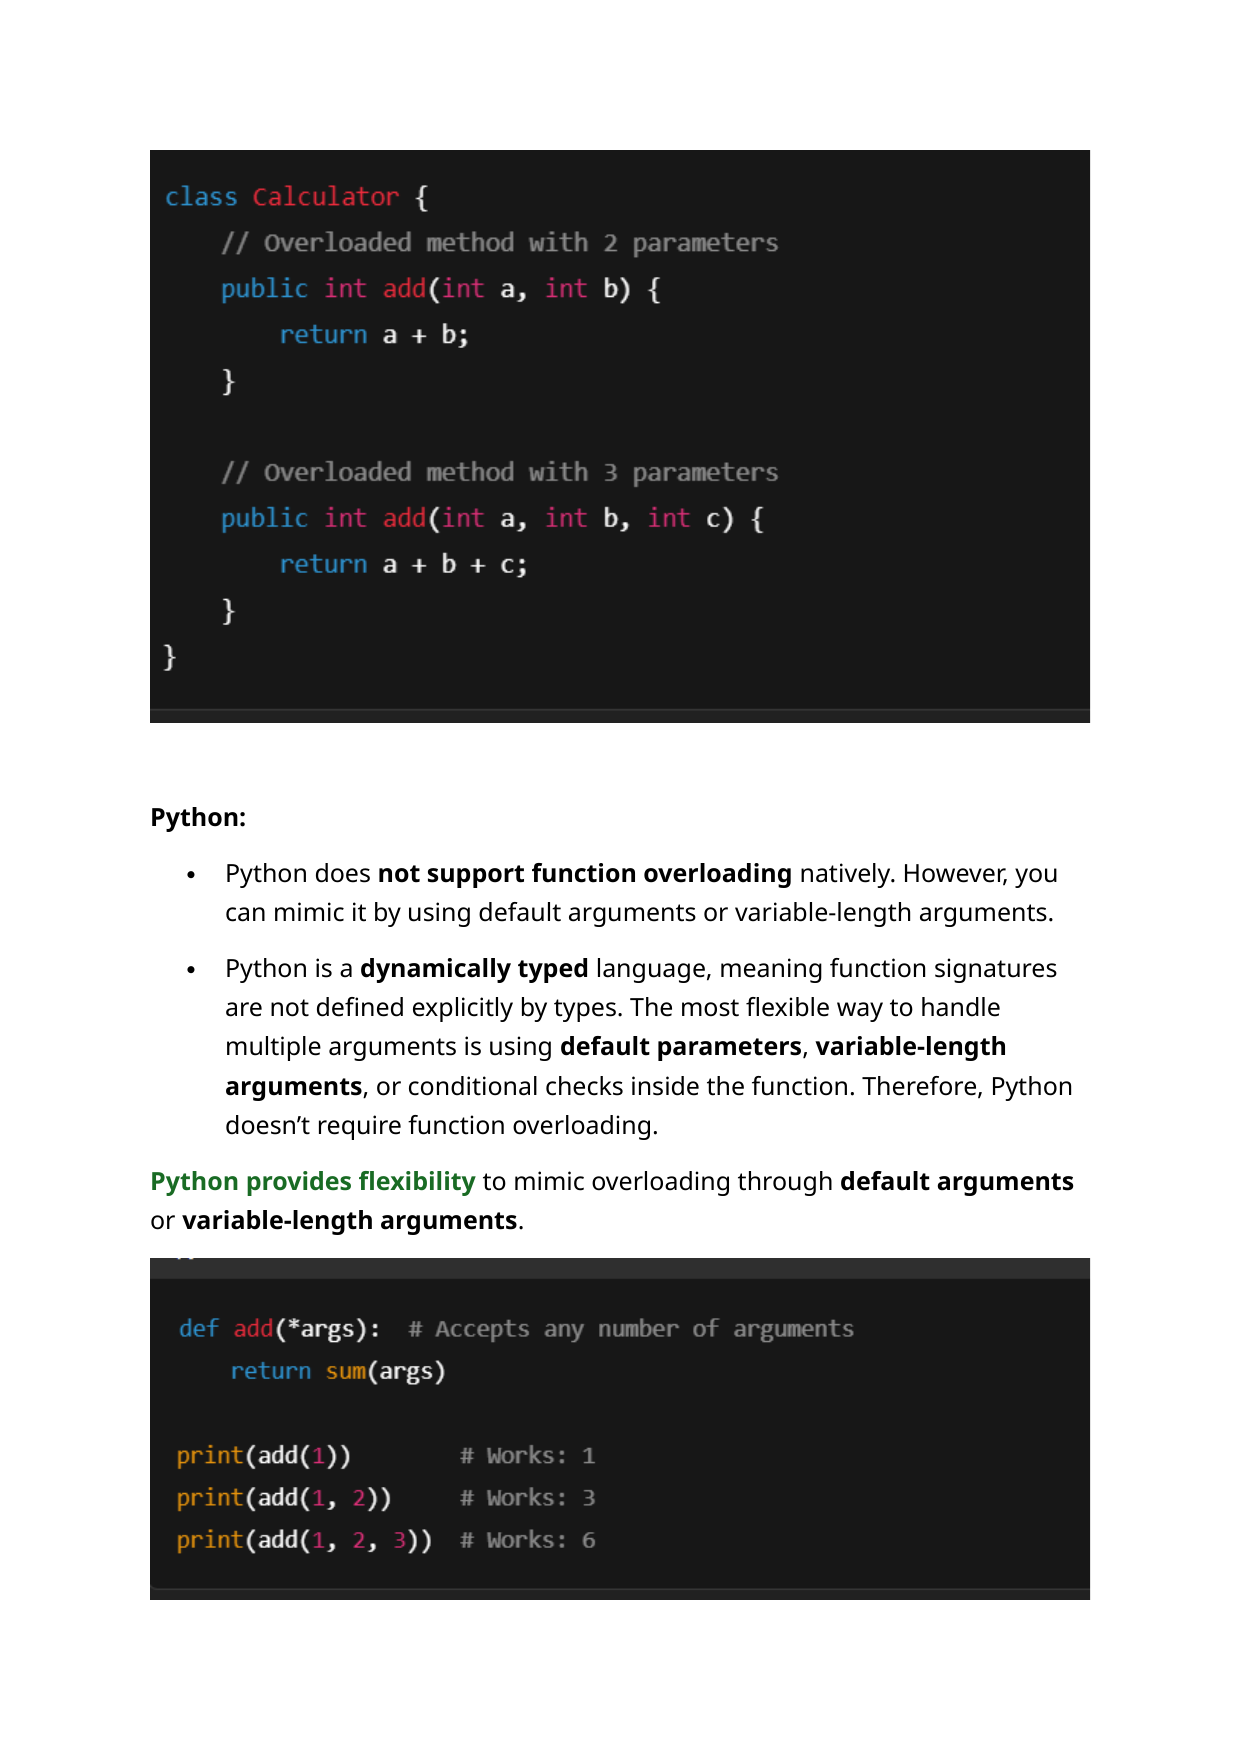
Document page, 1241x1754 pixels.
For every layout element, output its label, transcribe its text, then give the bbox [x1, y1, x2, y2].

picture [150, 1258, 1091, 1600]
list Python does not support function overloading natively. However, you can mimic it by using default arguments or variable-length arguments. [187, 856, 1090, 929]
text Python provides flexibility to mimic overloading through default arguments or variable-length arguments. [150, 1163, 1090, 1236]
picture [150, 150, 1091, 723]
text Python: [150, 800, 1090, 834]
list Python is a dynamically typed language, meaning function signatures are not defined explicitly by types. The most flexible way to handle multiple arguments is using default parameters, variable-length arguments, or conditional checks inside the function. Therefore, Python doesn’t require function overloading. [187, 951, 1090, 1141]
